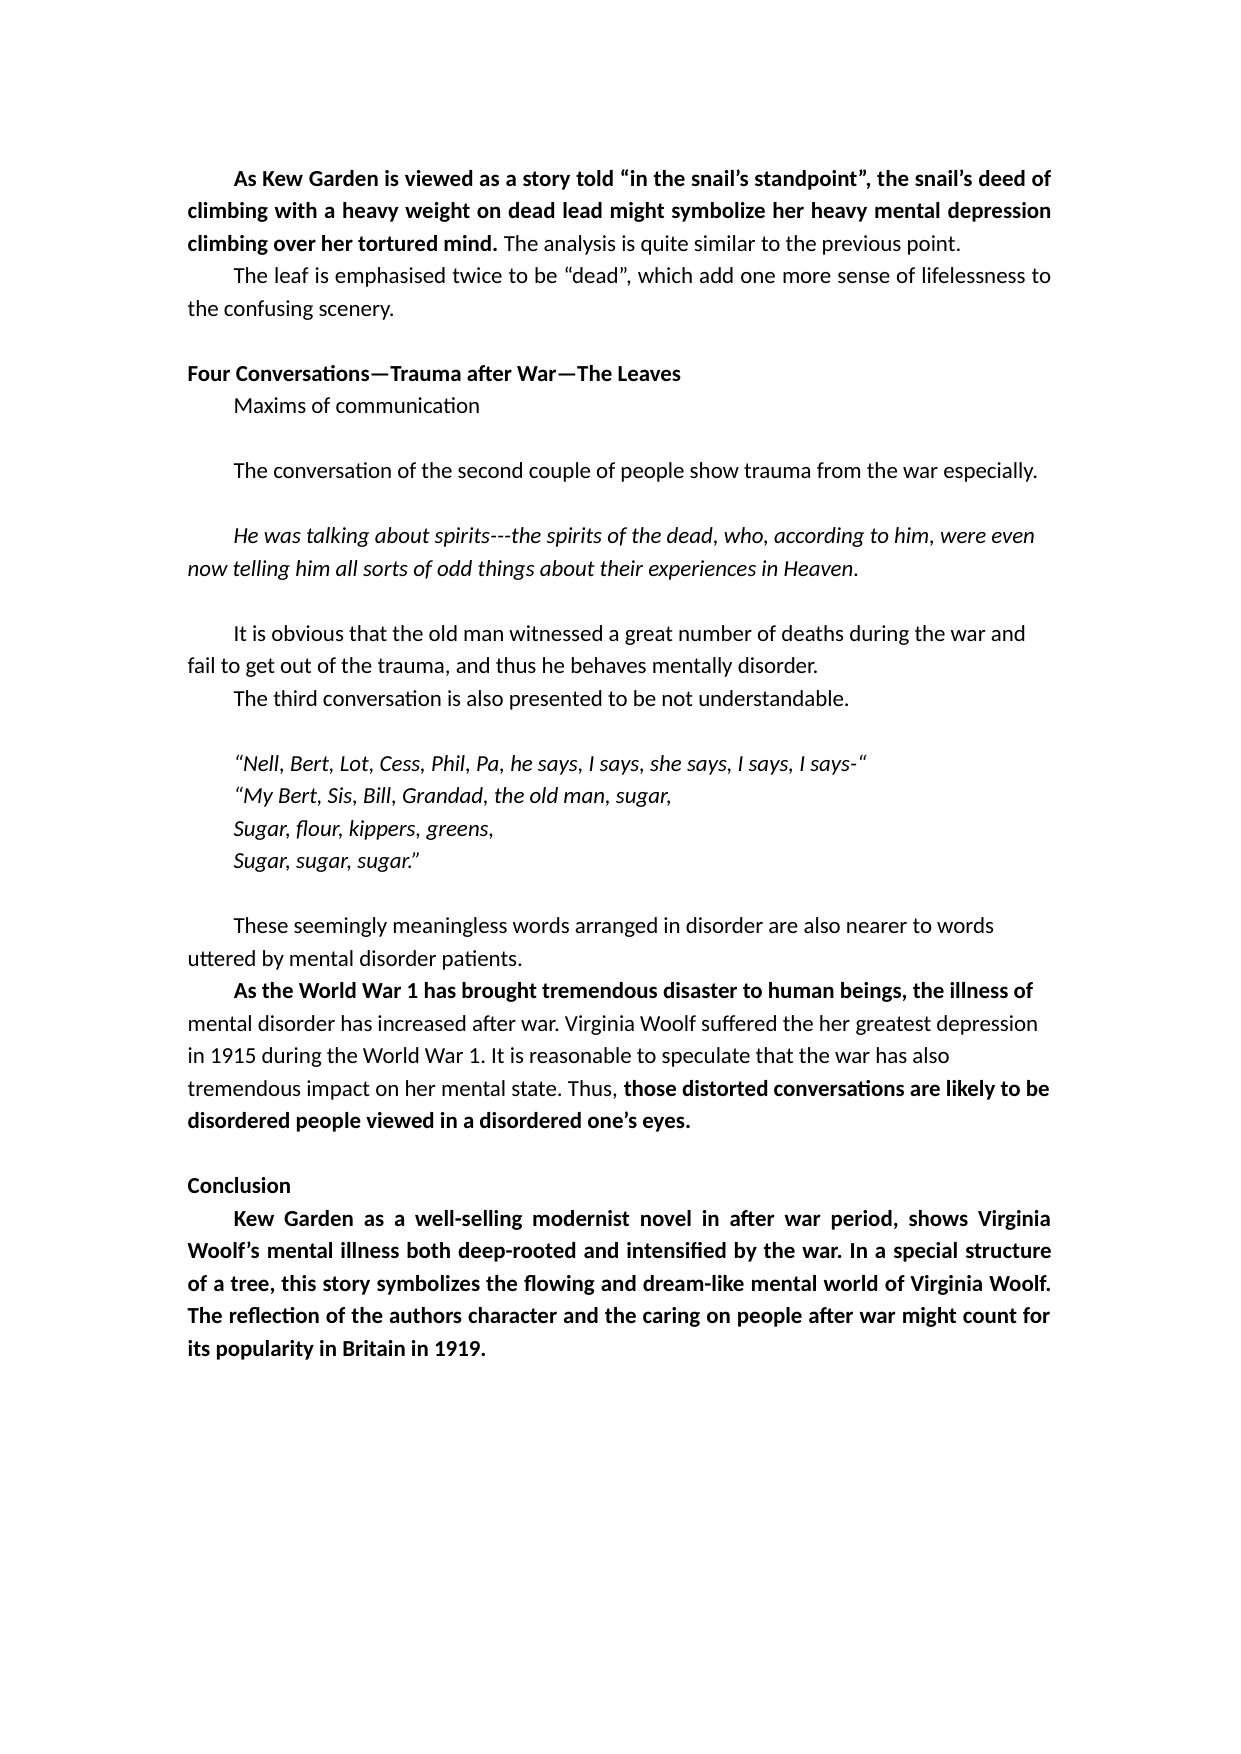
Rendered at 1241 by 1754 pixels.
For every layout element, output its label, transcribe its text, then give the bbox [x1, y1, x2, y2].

text Conclusion [187, 1169, 1053, 1202]
text Kew Garden as a well-selling modernist novel in after war period, shows Virginia Woolf’s mental illness both deep-rooted and intensified by the war. In a special structure of a tree, this story symbolizes the flowing and dream-like mental world of Virginia Woolf. The reflection of the authors character and the caring on people after war might count for its popularity in Britain in 1919. [187, 1202, 1053, 1364]
text As the World War 1 has brought tremendous disaster to human beings, the illness of mental disorder has increased after war. Virginia Woolf suffered the her greatest depression in 1915 during the World War 1. It is reasonable to speculate that the war has also tremendous impact on her mental state. Thus, those distorted conversations are likely to be disordered people viewed in a disordered one’s eyes. [187, 974, 1053, 1137]
text “My Bert, Sis, Bill, Grandad, the old man, sugar, [187, 779, 1053, 812]
text The third conversation is also presented to be not understandable. [187, 682, 1053, 714]
text Sugar, flour, kippers, greens, [187, 812, 1053, 844]
text It is obvious that the old man witnessed a great number of deaths during the war and fail to get out of the trauma, and thus he behaves mentally disorder. [187, 617, 1053, 682]
text Four Conversations—Trauma after War—The Leaves [187, 357, 1053, 389]
text The conversation of the second couple of people show trauma from the war especially. [187, 454, 1053, 487]
text As Kew Garden is viewed as a story told “in the snail’s standpoint”, the snail’s deed of climbing with a heavy weight on dead lead might symbolize her heavy mental depression climbing over her tortured mind. The analysis is quite similar to the previous point. [187, 162, 1053, 259]
text He was talking about spirits---the spirits of the dead, who, according to him, were even now telling him all sorts of odd things about their experiences in Heaven. [187, 519, 1053, 584]
text These seemingly meaningless words arranged in disorder are also nearer to words uttered by mental disorder patients. [187, 909, 1053, 974]
text Sugar, sugar, sugar.” [187, 844, 1053, 877]
text “Nell, Bert, Lot, Cess, Phil, Pa, he says, I says, she says, I says, I says-“ [187, 747, 1053, 779]
text The leaf is emphasised twice to be “dead”, which add one more sense of lifelessness to the confusing scenery. [187, 259, 1053, 324]
text Maxims of communication [187, 389, 1053, 422]
